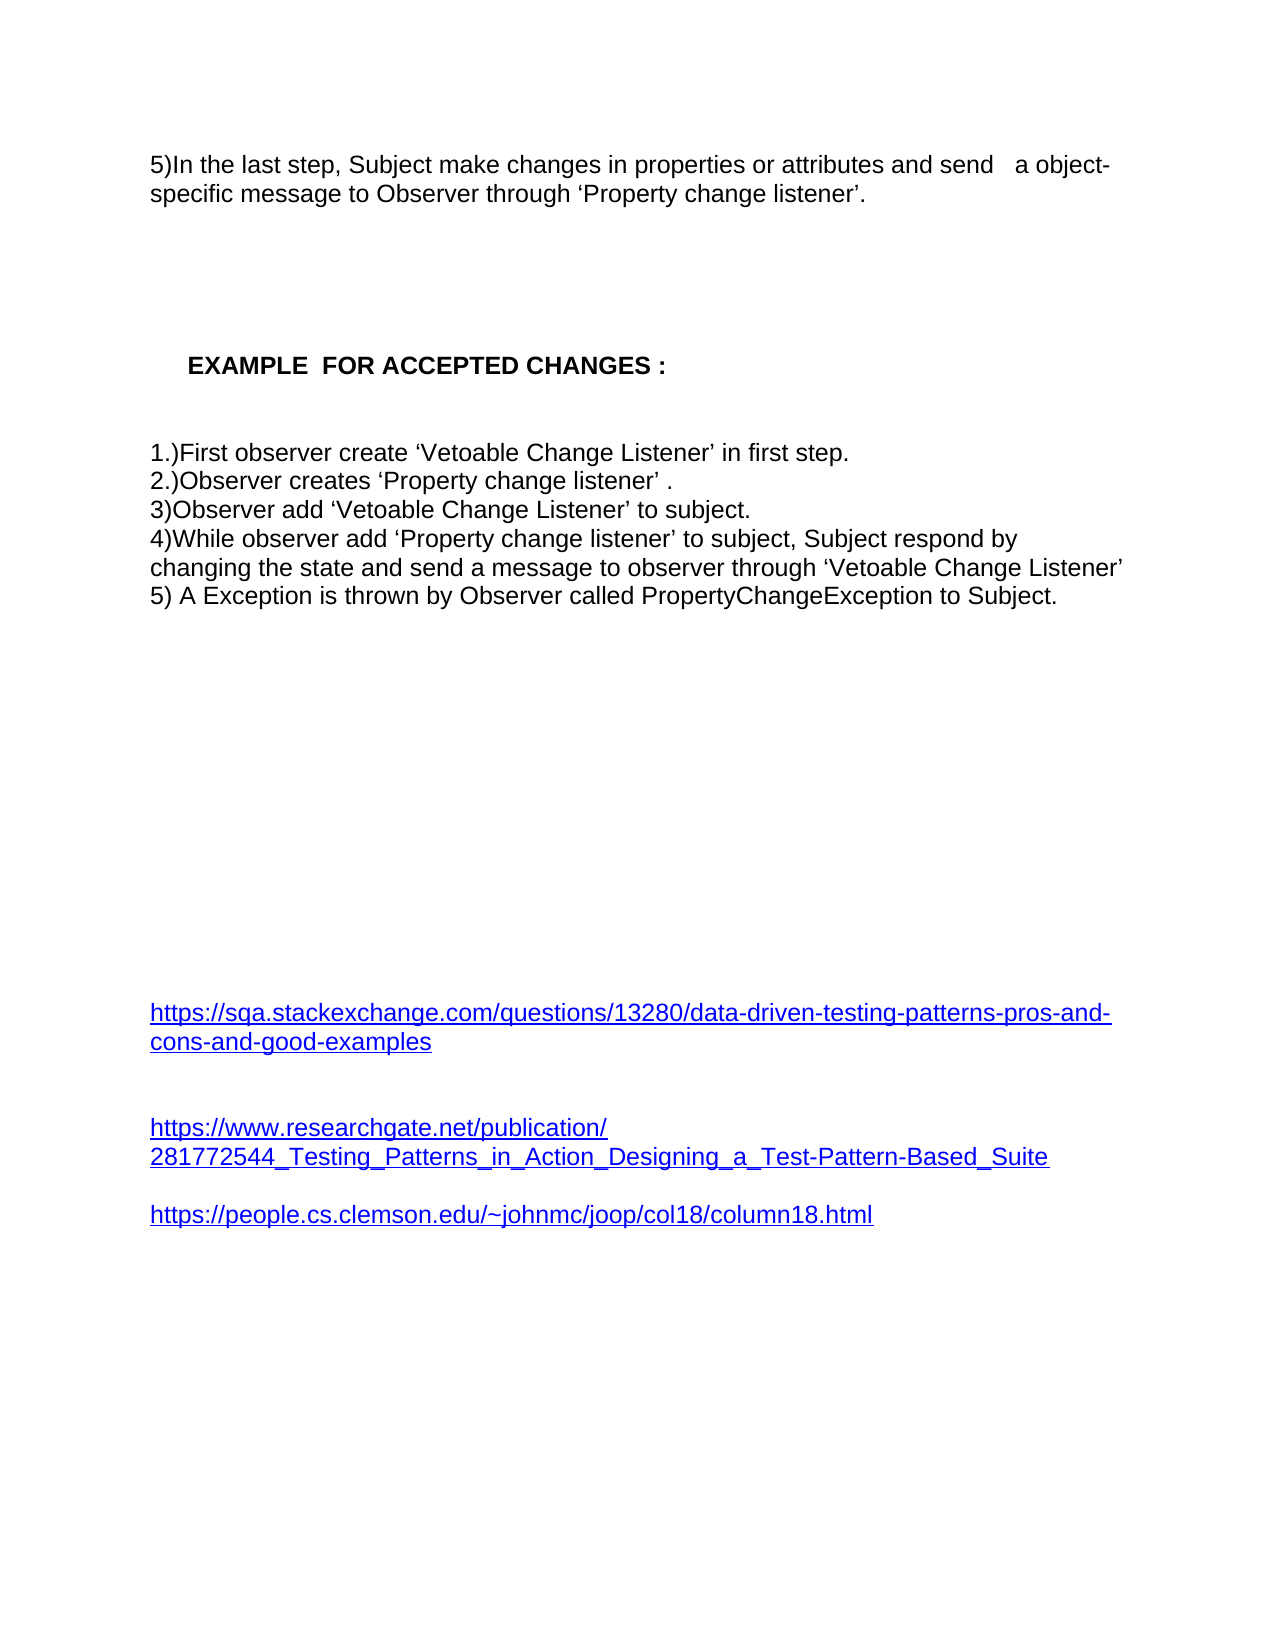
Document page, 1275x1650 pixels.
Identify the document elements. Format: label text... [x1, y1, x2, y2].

text 3)Observer add ‘Vetoable Change Listener’ to subject. [150, 495, 1125, 524]
text https://people.cs.clemson.edu/~johnmc/joop/col18/column18.html [150, 1200, 1125, 1228]
text https://sqa.stackexchange.com/questions/13280/data-driven-testing-patterns-pros-and-cons-and-good-examples [150, 998, 1125, 1056]
text EXAMPLE FOR ACCEPTED CHANGES : [187, 351, 1125, 380]
text 1.)First observer create ‘Vetoable Change Listener’ in first step. [150, 437, 1125, 466]
text 4)While observer add ‘Property change listener’ to subject, Subject respond by changing the state and send a message to observer through ‘Vetoable Change Listener’ [150, 524, 1125, 581]
text 5)In the last step, Subject make changes in properties or attributes and send a object-specific message to Observer through ‘Property change listener’. [150, 150, 1125, 207]
text 5) A Exception is thrown by Observer called PropertyChangeException to Subject. [150, 581, 1125, 610]
text https://www.researchgate.net/publication/281772544_Testing_Patterns_in_Action_Designing_a_Test-Pattern-Based_Suite [150, 1113, 1125, 1171]
text 2.)Observer creates ‘Property change listener’ . [150, 466, 1125, 495]
